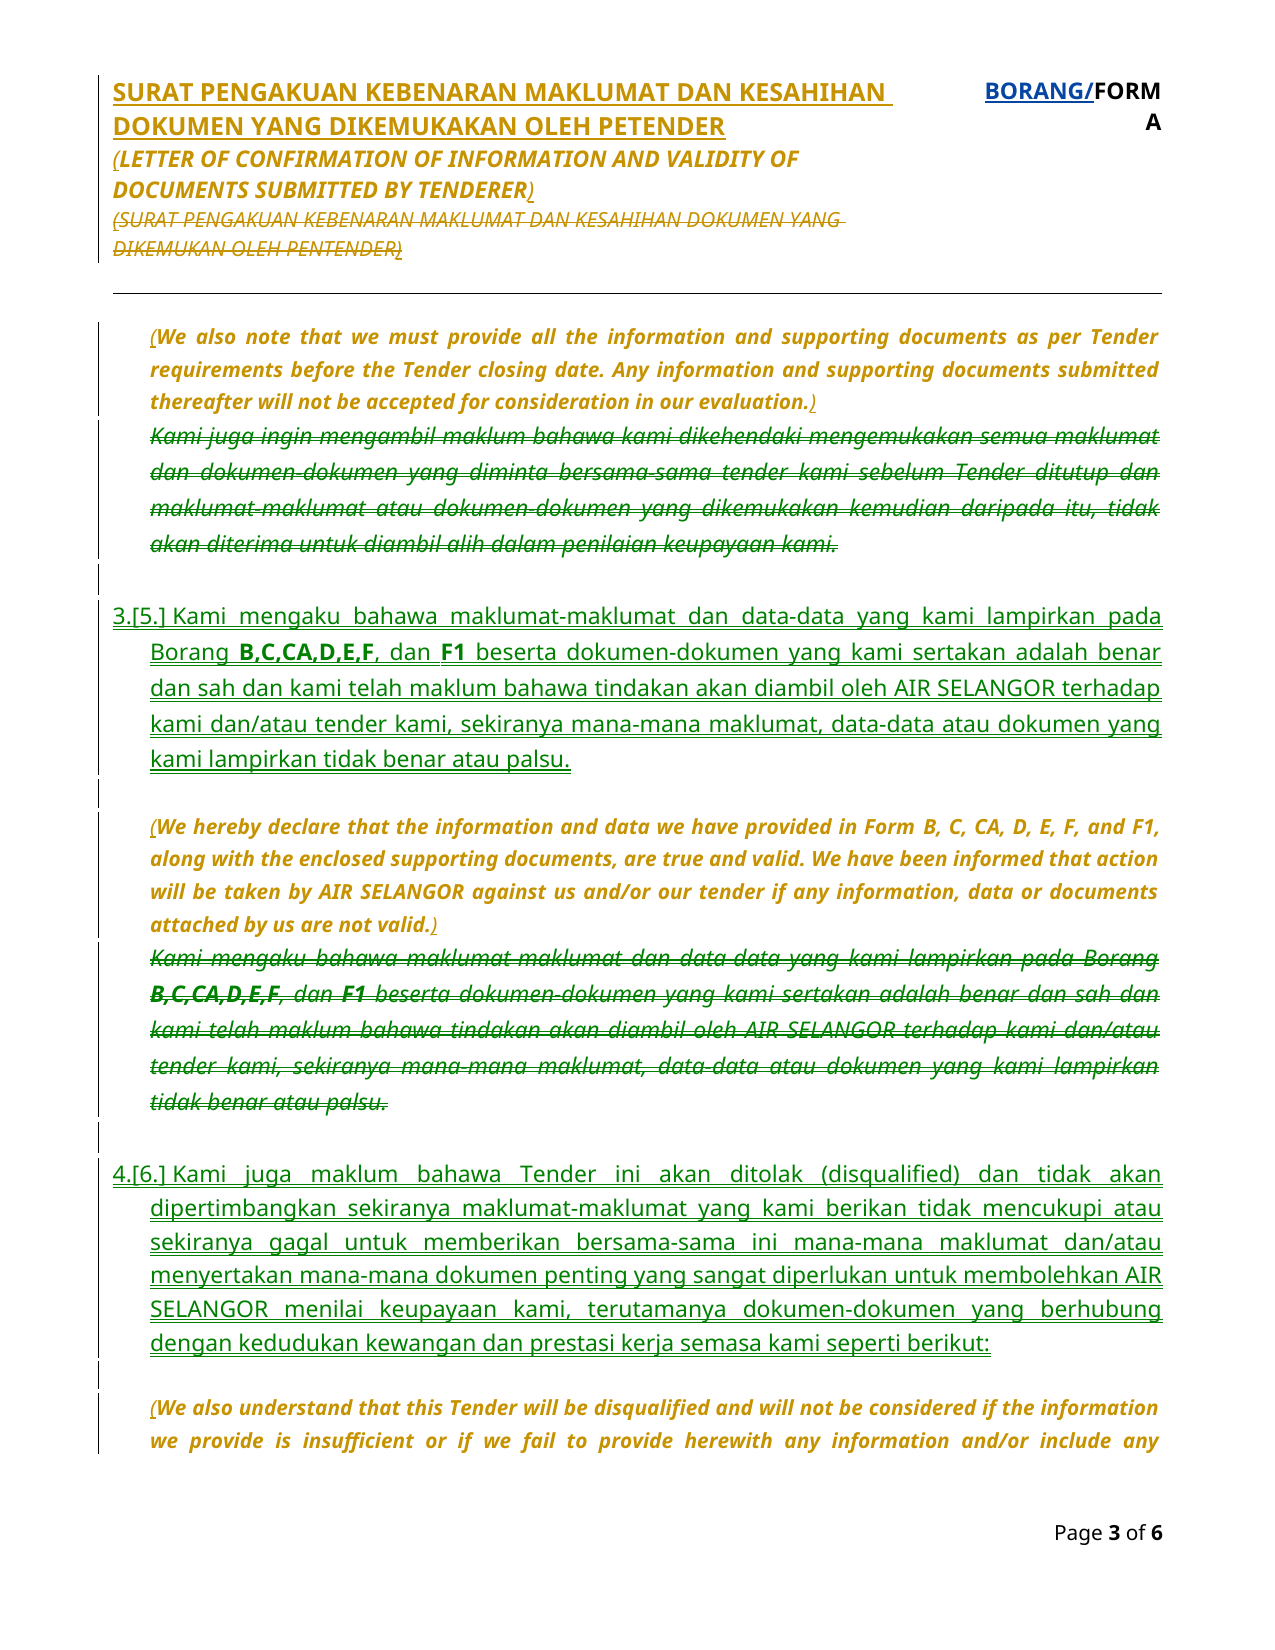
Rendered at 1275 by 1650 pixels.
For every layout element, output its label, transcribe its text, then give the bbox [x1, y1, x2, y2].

list We hereby declare that the information and data we have provided in Form B, C, CA, D, E, F, and F1, along with the enclosed supporting documents, are true and valid. We have been informed that action will be taken by AIR SELANGOR against us and/or our tender if any information, data or documents attached by us are not valid. [150, 812, 1162, 938]
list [150, 1393, 1162, 1454]
list We also note that we must provide all the information and supporting documents as per Tender requirements before the Tender closing date. Any information and supporting documents submitted thereafter will not be accepted for consideration in our evaluation. [150, 322, 1162, 416]
